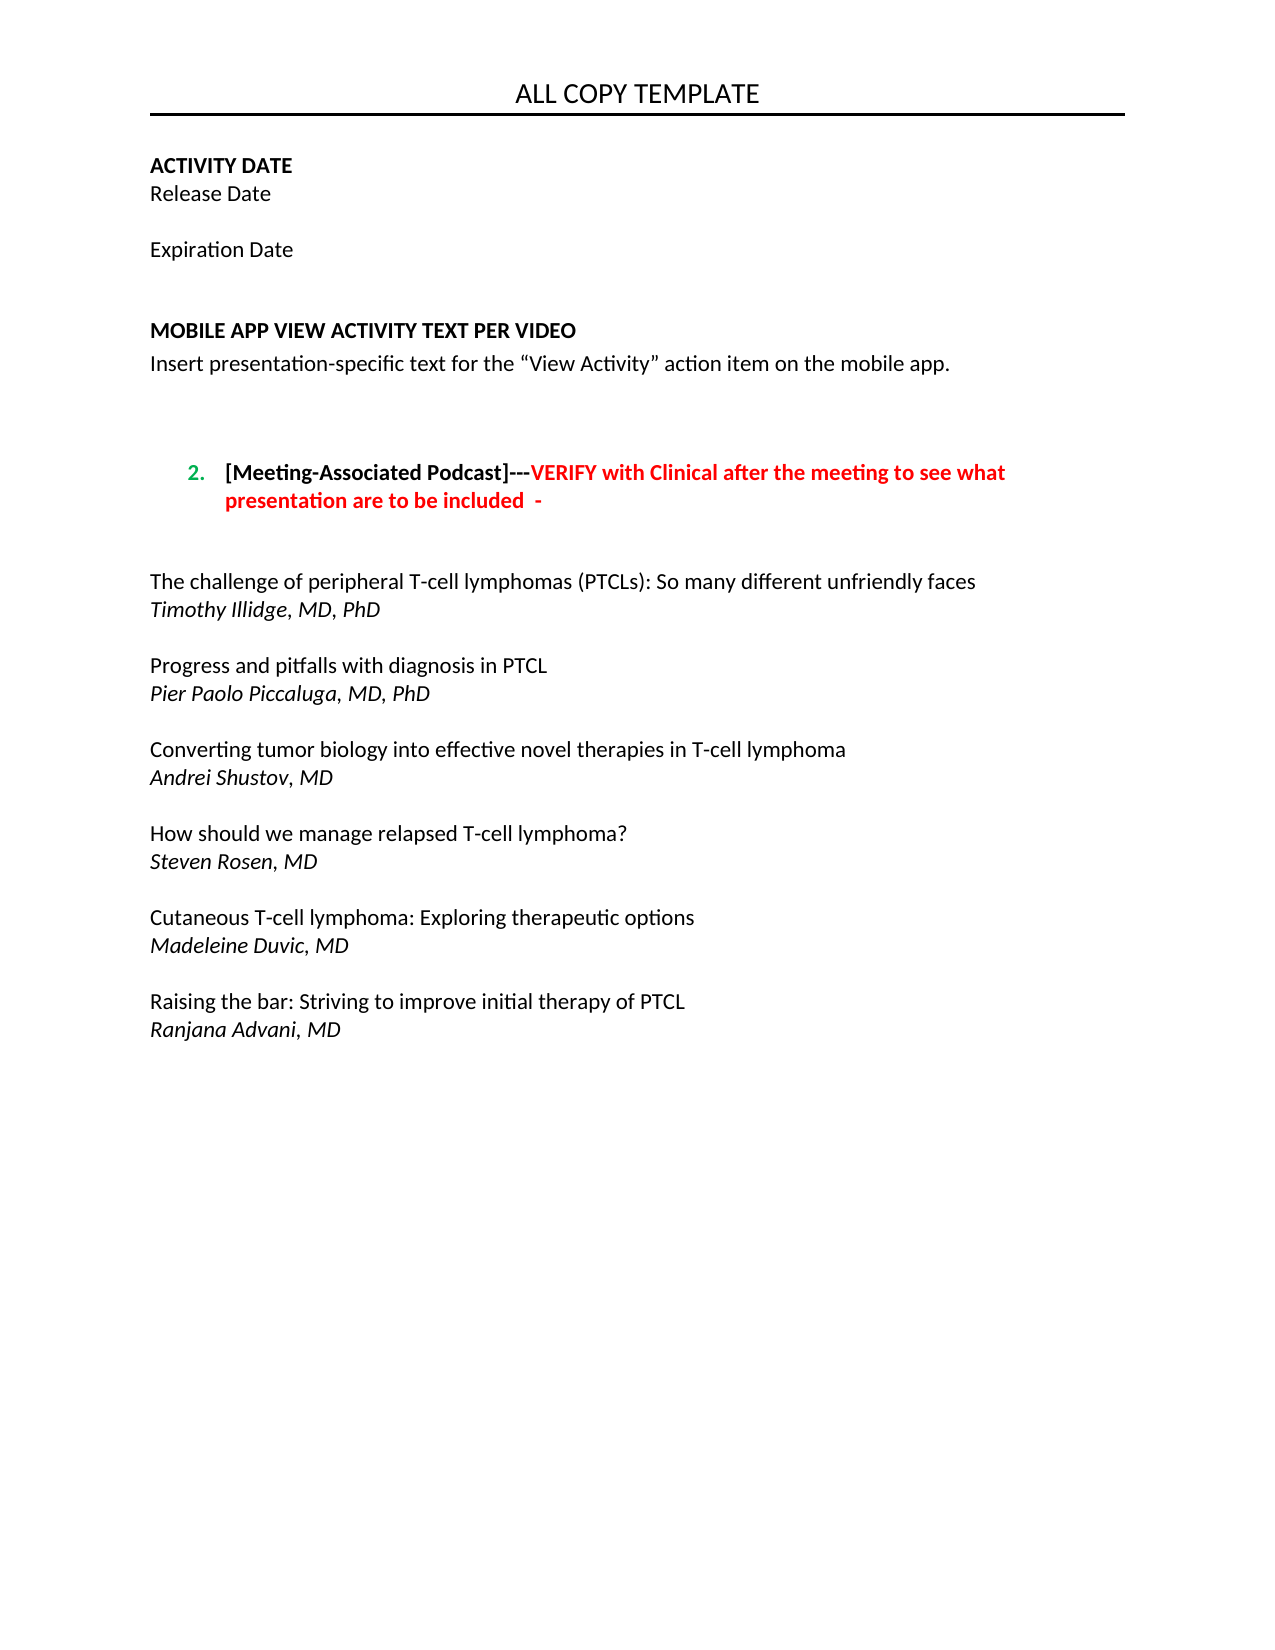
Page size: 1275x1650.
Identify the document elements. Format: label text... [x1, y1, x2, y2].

text Raising the bar: Striving to improve initial therapy of PTCL Ranjana Advani, MD [150, 987, 1125, 1043]
text Progress and pitfalls with diagnosis in PTCL Pier Paolo Piccaluga, MD, PhD [150, 651, 1125, 707]
text Cutaneous T-cell lymphoma: Exploring therapeutic options Madeleine Duvic, MD [150, 903, 1125, 959]
text Release Date [150, 179, 1125, 207]
text ACTIVITY DATE [150, 151, 1125, 179]
text MOBILE APP VIEW ACTIVITY TEXT PER VIDEO Insert presentation-specific text for the “View Activity” action item on the mobile app. [150, 317, 1125, 377]
text Converting tumor biology into effective novel therapies in T-cell lymphoma Andrei Shustov, MD [150, 735, 1125, 791]
list [Meeting-Associated Podcast]---VERIFY with Clinical after the meeting to see what presentation are to be included - [187, 458, 1125, 514]
text How should we manage relapsed T-cell lymphoma? Steven Rosen, MD [150, 819, 1125, 875]
text The challenge of peripheral T-cell lymphomas (PTCLs): So many different unfriendly faces Timothy Illidge, MD, PhD [150, 567, 1125, 623]
text Expiration Date [150, 236, 1125, 263]
